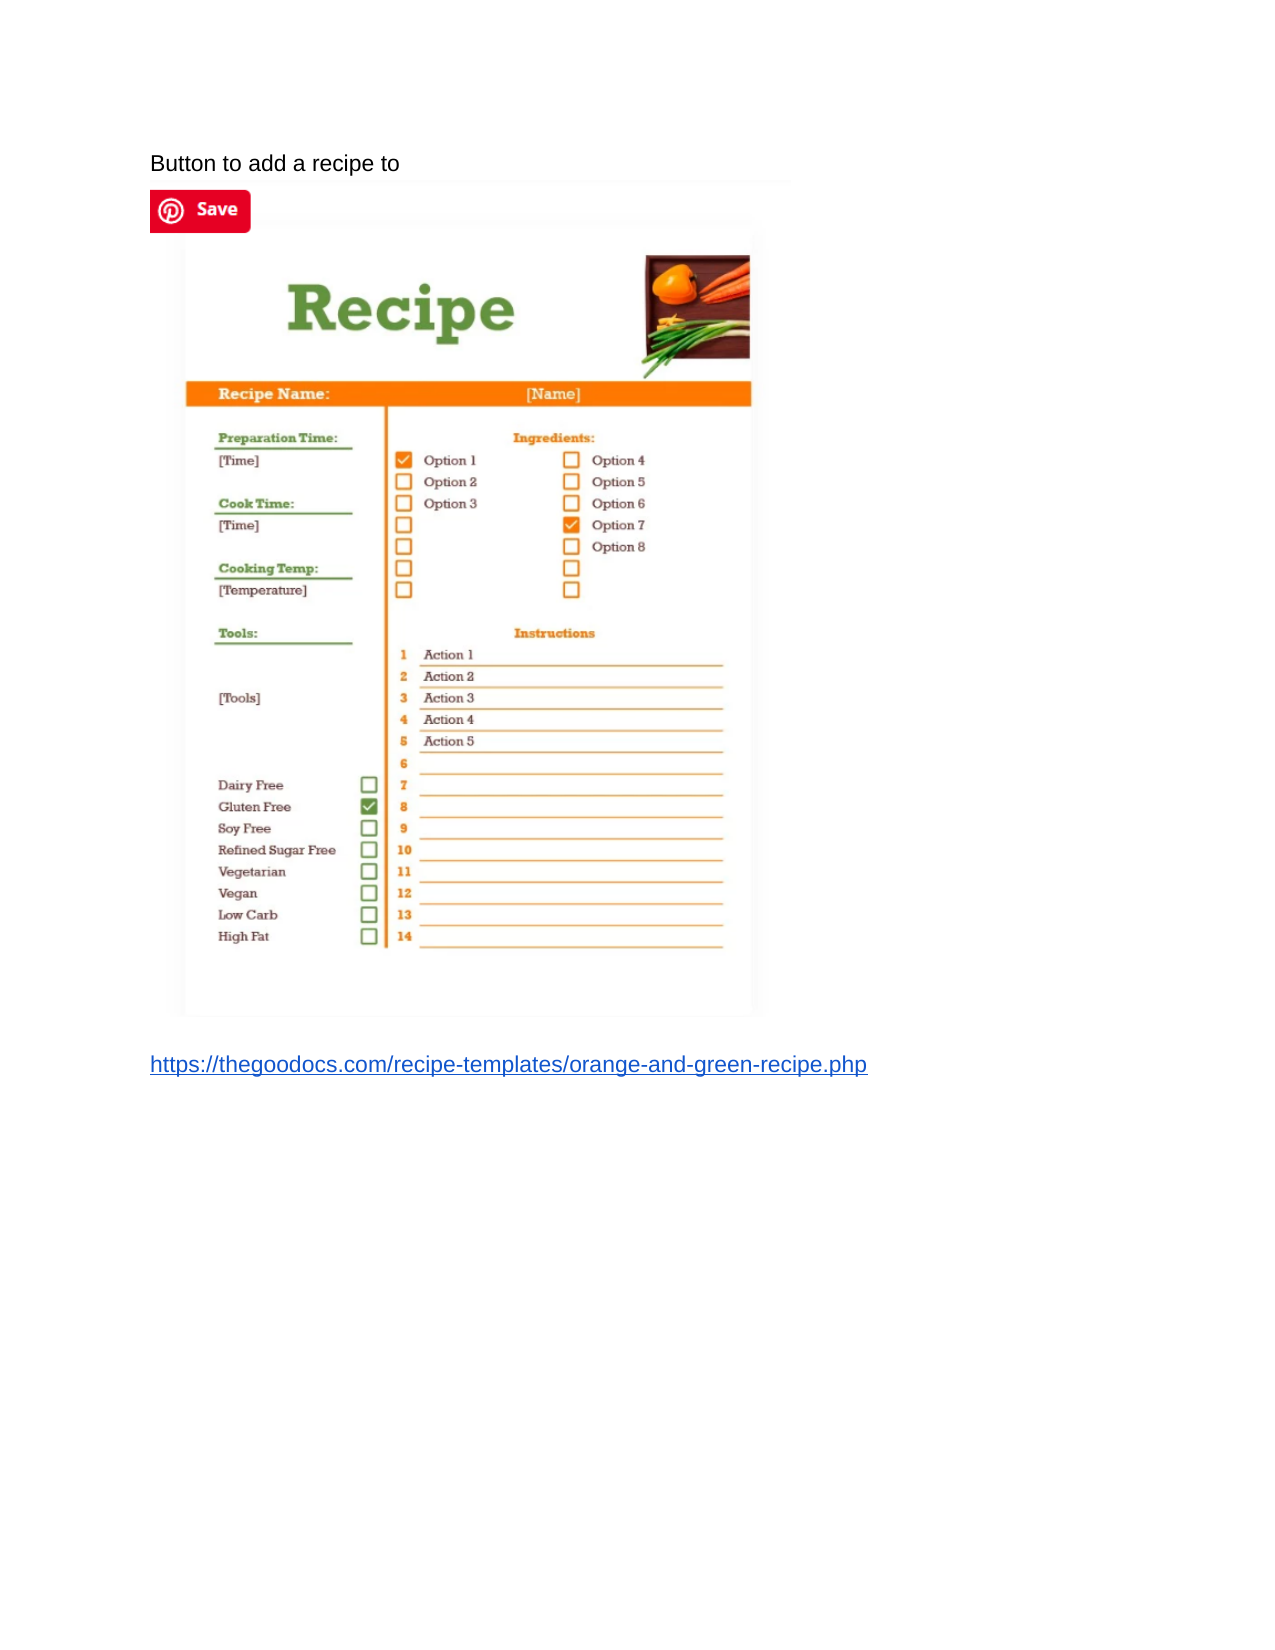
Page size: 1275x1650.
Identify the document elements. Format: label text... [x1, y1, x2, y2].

text https://thegoodocs.com/recipe-templates/orange-and-green-recipe.php [150, 1051, 1125, 1077]
text Button to add a recipe to [150, 150, 1125, 176]
picture [150, 180, 792, 1017]
